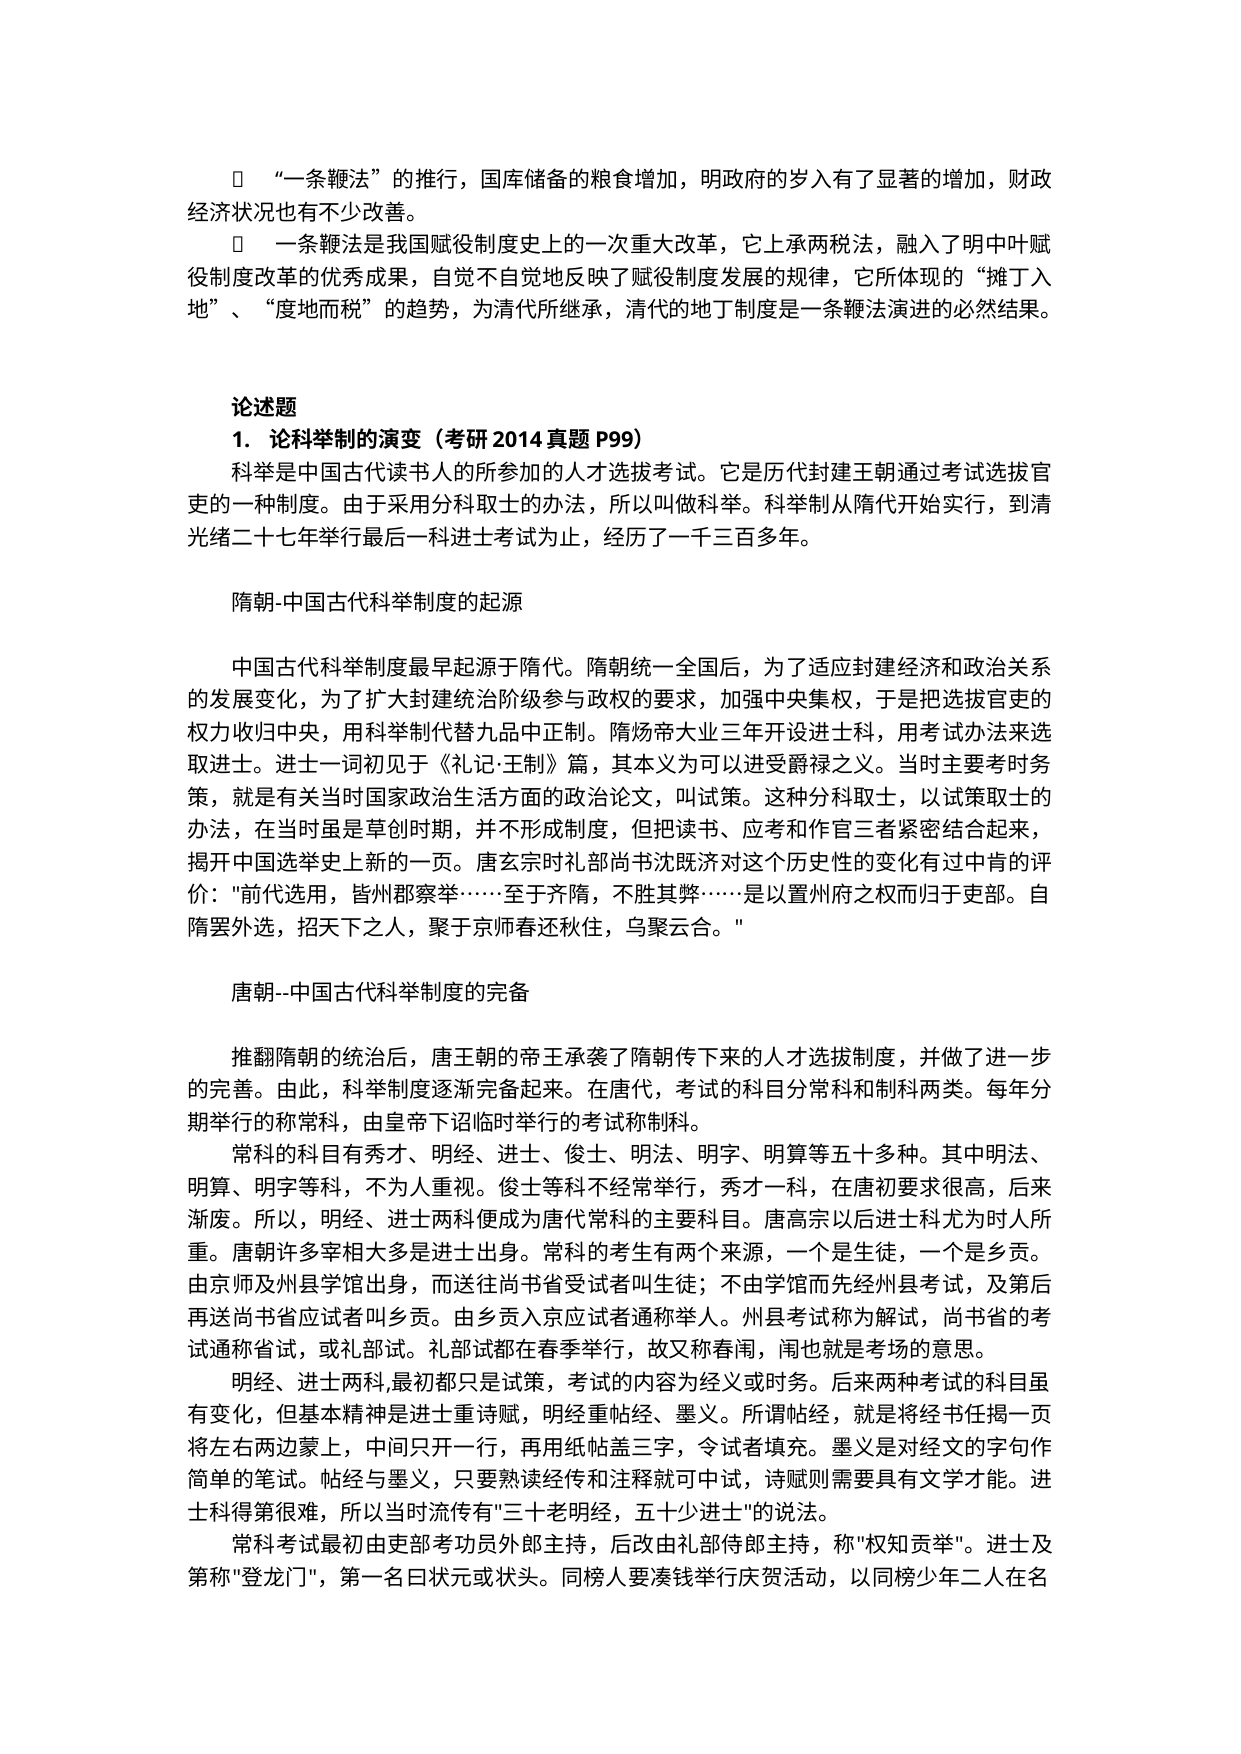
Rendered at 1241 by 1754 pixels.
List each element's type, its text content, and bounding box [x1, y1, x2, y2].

text 隋朝-中国古代科举制度的起源 [187, 584, 1053, 617]
text 唐朝--中国古代科举制度的完备 [187, 974, 1053, 1007]
text 常科的科目有秀才、明经、进士、俊士、明法、明字、明算等五十多种。其中明法、明算、明字等科，不为人重视。俊士等科不经常举行，秀才一科，在唐初要求很高，后来渐废。所以，明经、进士两科便成为唐代常科的主要科目。唐高宗以后进士科尤为时人所重。唐朝许多宰相大多是进士出身。常科的考生有两个来源，一个是生徒，一个是乡贡。由京师及州县学馆出身，而送往尚书省受试者叫生徒；不由学馆而先经州县考试，及第后再送尚书省应试者叫乡贡。由乡贡入京应试者通称举人。州县考试称为解试，尚书省的考试通称省试，或礼部试。礼部试都在春季举行，故又称春闱，闱也就是考场的意思。 [187, 1137, 1053, 1364]
text 中国古代科举制度最早起源于隋代。隋朝统一全国后，为了适应封建经济和政治关系的发展变化，为了扩大封建统治阶级参与政权的要求，加强中央集权，于是把选拔官吏的权力收归中央，用科举制代替九品中正制。隋炀帝大业三年开设进士科，用考试办法来选取进士。进士一词初见于《礼记·王制》篇，其本义为可以进受爵禄之义。当时主要考时务策，就是有关当时国家政治生活方面的政治论文，叫试策。这种分科取士，以试策取士的办法，在当时虽是草创时期，并不形成制度，但把读书、应考和作官三者紧密结合起来，揭开中国选举史上新的一页。唐玄宗时礼部尚书沈既济对这个历史性的变化有过中肯的评价："前代选用，皆州郡察举……至于齐隋，不胜其弊……是以置州府之权而归于吏部。自隋罢外选，招天下之人，聚于京师春还秋住，乌聚云合。" [187, 649, 1053, 942]
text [187, 1527, 1053, 1592]
text 推翻隋朝的统治后，唐王朝的帝王承袭了隋朝传下来的人才选拔制度，并做了进一步的完善。由此，科举制度逐渐完备起来。在唐代，考试的科目分常科和制科两类。每年分期举行的称常科，由皇帝下诏临时举行的考试称制科。 [187, 1039, 1053, 1137]
text 明经、进士两科,最初都只是试策，考试的内容为经义或时务。后来两种考试的科目虽有变化，但基本精神是进士重诗赋，明经重帖经、墨义。所谓帖经，就是将经书任揭一页，将左右两边蒙上，中间只开一行，再用纸帖盖三字，令试者填充。墨义是对经文的字句作简单的笔试。帖经与墨义，只要熟读经传和注释就可中试，诗赋则需要具有文学才能。进士科得第很难，所以当时流传有"三十老明经，五十少进士"的说法。 [187, 1364, 1053, 1527]
list 论科举制的演变（考研2014真题P99） [231, 422, 1053, 454]
text  一条鞭法是我国赋役制度史上的一次重大改革，它上承两税法，融入了明中叶赋役制度改革的优秀成果，自觉不自觉地反映了赋役制度发展的规律，它所体现的“摊丁入地”、“度地而税”的趋势，为清代所继承，清代的地丁制度是一条鞭法演进的必然结果。 [187, 227, 1053, 324]
text 论述题 [187, 389, 1053, 422]
text 科举是中国古代读书人的所参加的人才选拔考试。它是历代封建王朝通过考试选拔官吏的一种制度。由于采用分科取士的办法，所以叫做科举。科举制从隋代开始实行，到清光绪二十七年举行最后一科进士考试为止，经历了一千三百多年。 [187, 454, 1053, 552]
text  “一条鞭法”的推行，国库储备的粮食增加，明政府的岁入有了显著的增加，财政经济状况也有不少改善。 [187, 162, 1053, 227]
